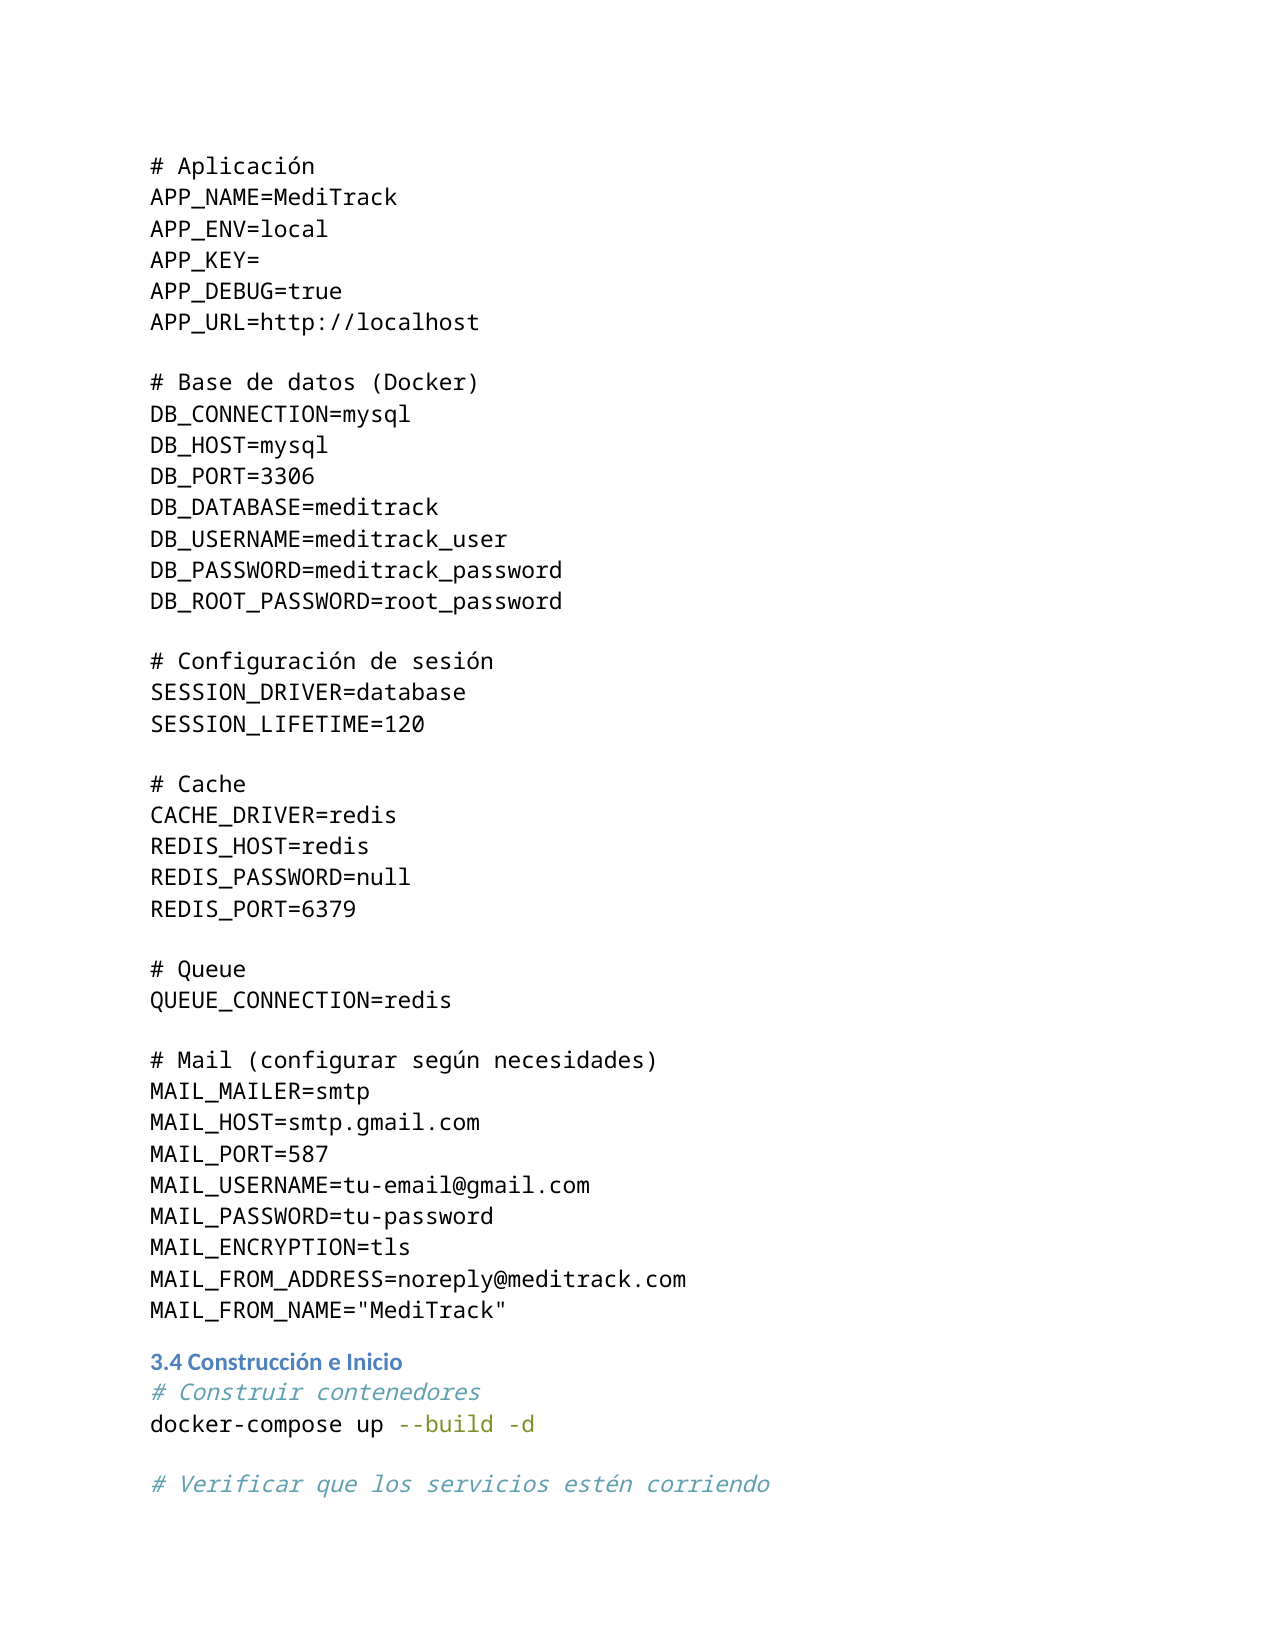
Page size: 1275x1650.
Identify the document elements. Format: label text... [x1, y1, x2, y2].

subtitle 3.4 Construcción e Inicio [150, 1346, 1125, 1376]
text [150, 1376, 1125, 1499]
text # Aplicación APP_NAME=MediTrack APP_ENV=local APP_KEY= APP_DEBUG=true APP_URL=http://localhost # Base de datos (Docker) DB_CONNECTION=mysql DB_HOST=mysql DB_PORT=3306 DB_DATABASE=meditrack DB_USERNAME=meditrack_user DB_PASSWORD=meditrack_password DB_ROOT_PASSWORD=root_password # Configuración de sesión SESSION_DRIVER=database SESSION_LIFETIME=120 # Cache CACHE_DRIVER=redis REDIS_HOST=redis REDIS_PASSWORD=null REDIS_PORT=6379 # Queue QUEUE_CONNECTION=redis # Mail (configurar según necesidades) MAIL_MAILER=smtp MAIL_HOST=smtp.gmail.com MAIL_PORT=587 MAIL_USERNAME=tu-email@gmail.com MAIL_PASSWORD=tu-password MAIL_ENCRYPTION=tls MAIL_FROM_ADDRESS=noreply@meditrack.com MAIL_FROM_NAME="MediTrack" [150, 150, 1125, 1325]
